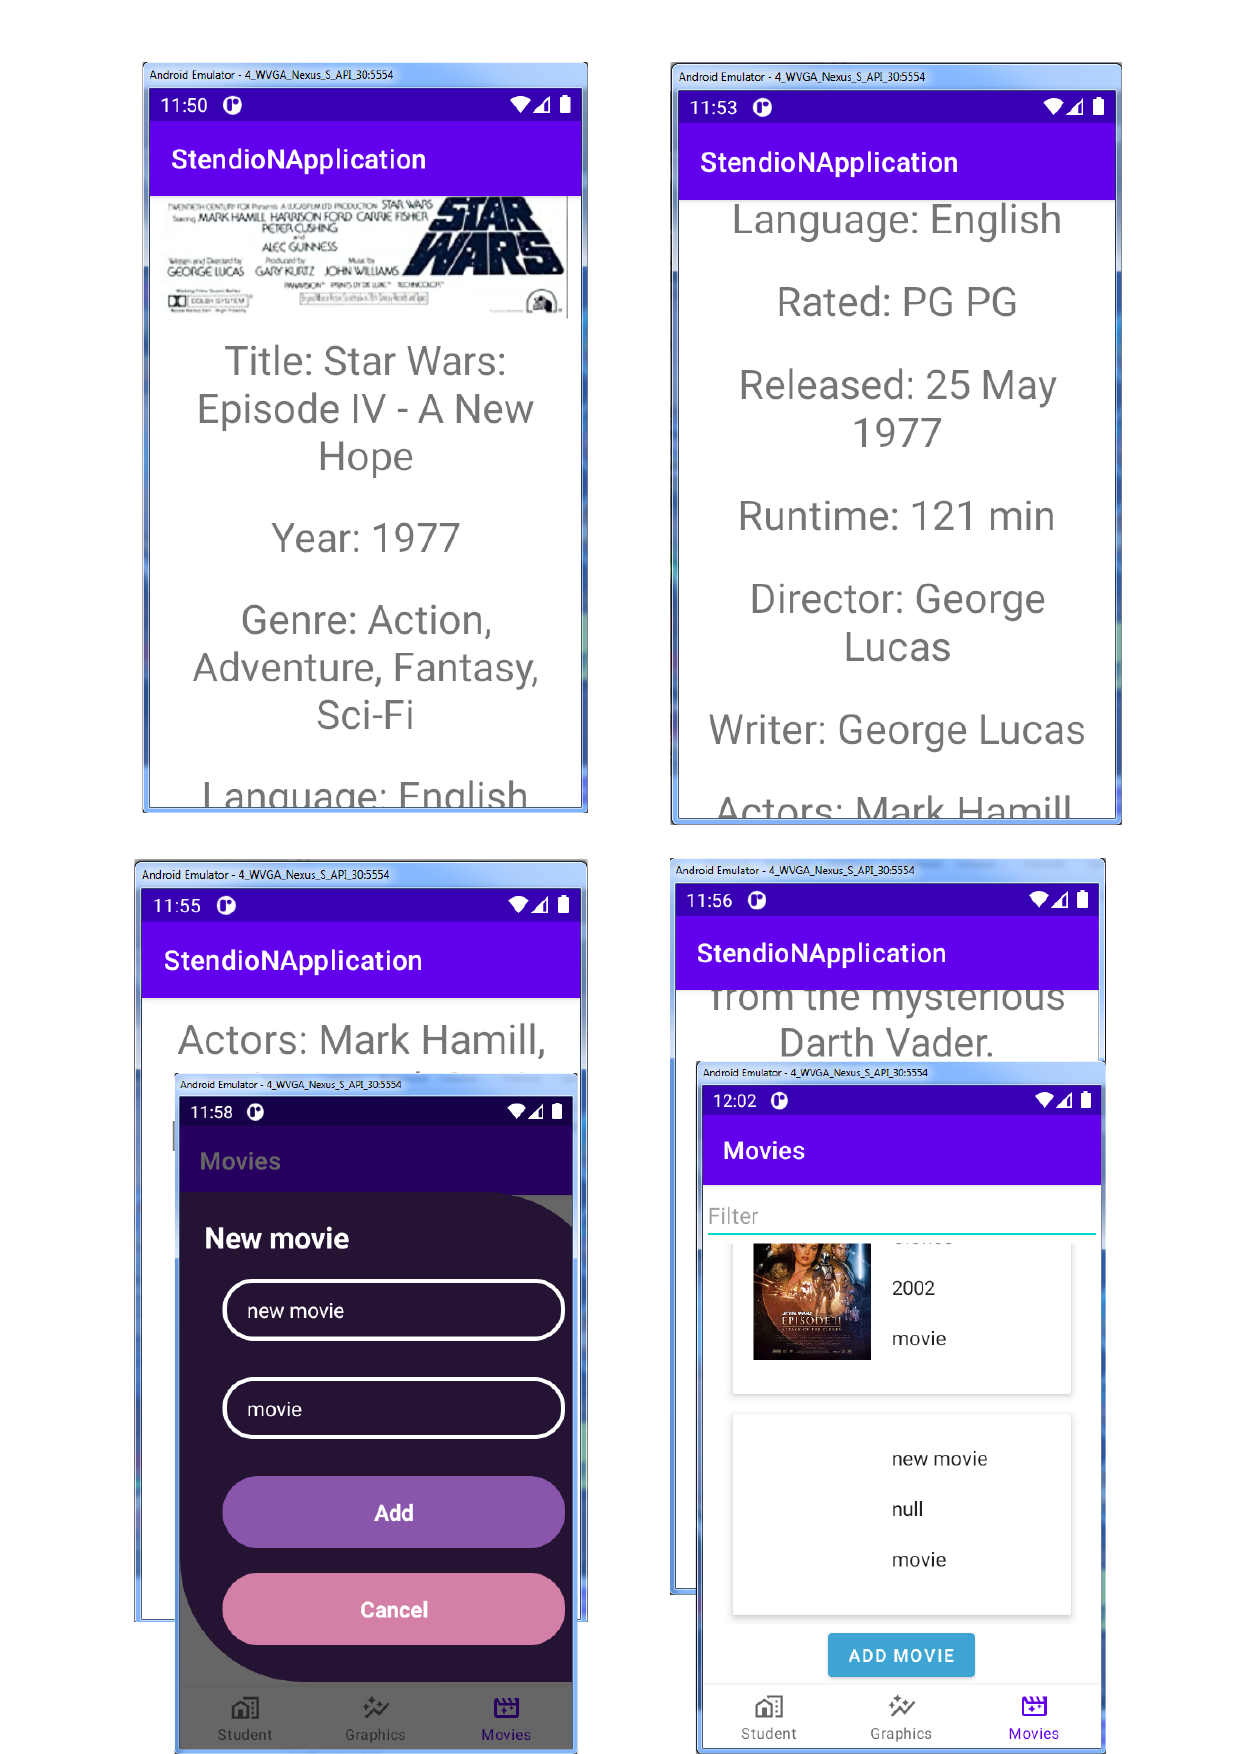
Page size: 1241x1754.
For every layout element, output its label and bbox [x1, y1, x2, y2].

picture [142, 62, 588, 813]
picture [134, 859, 588, 1754]
picture [670, 62, 1122, 825]
picture [670, 858, 1106, 1754]
